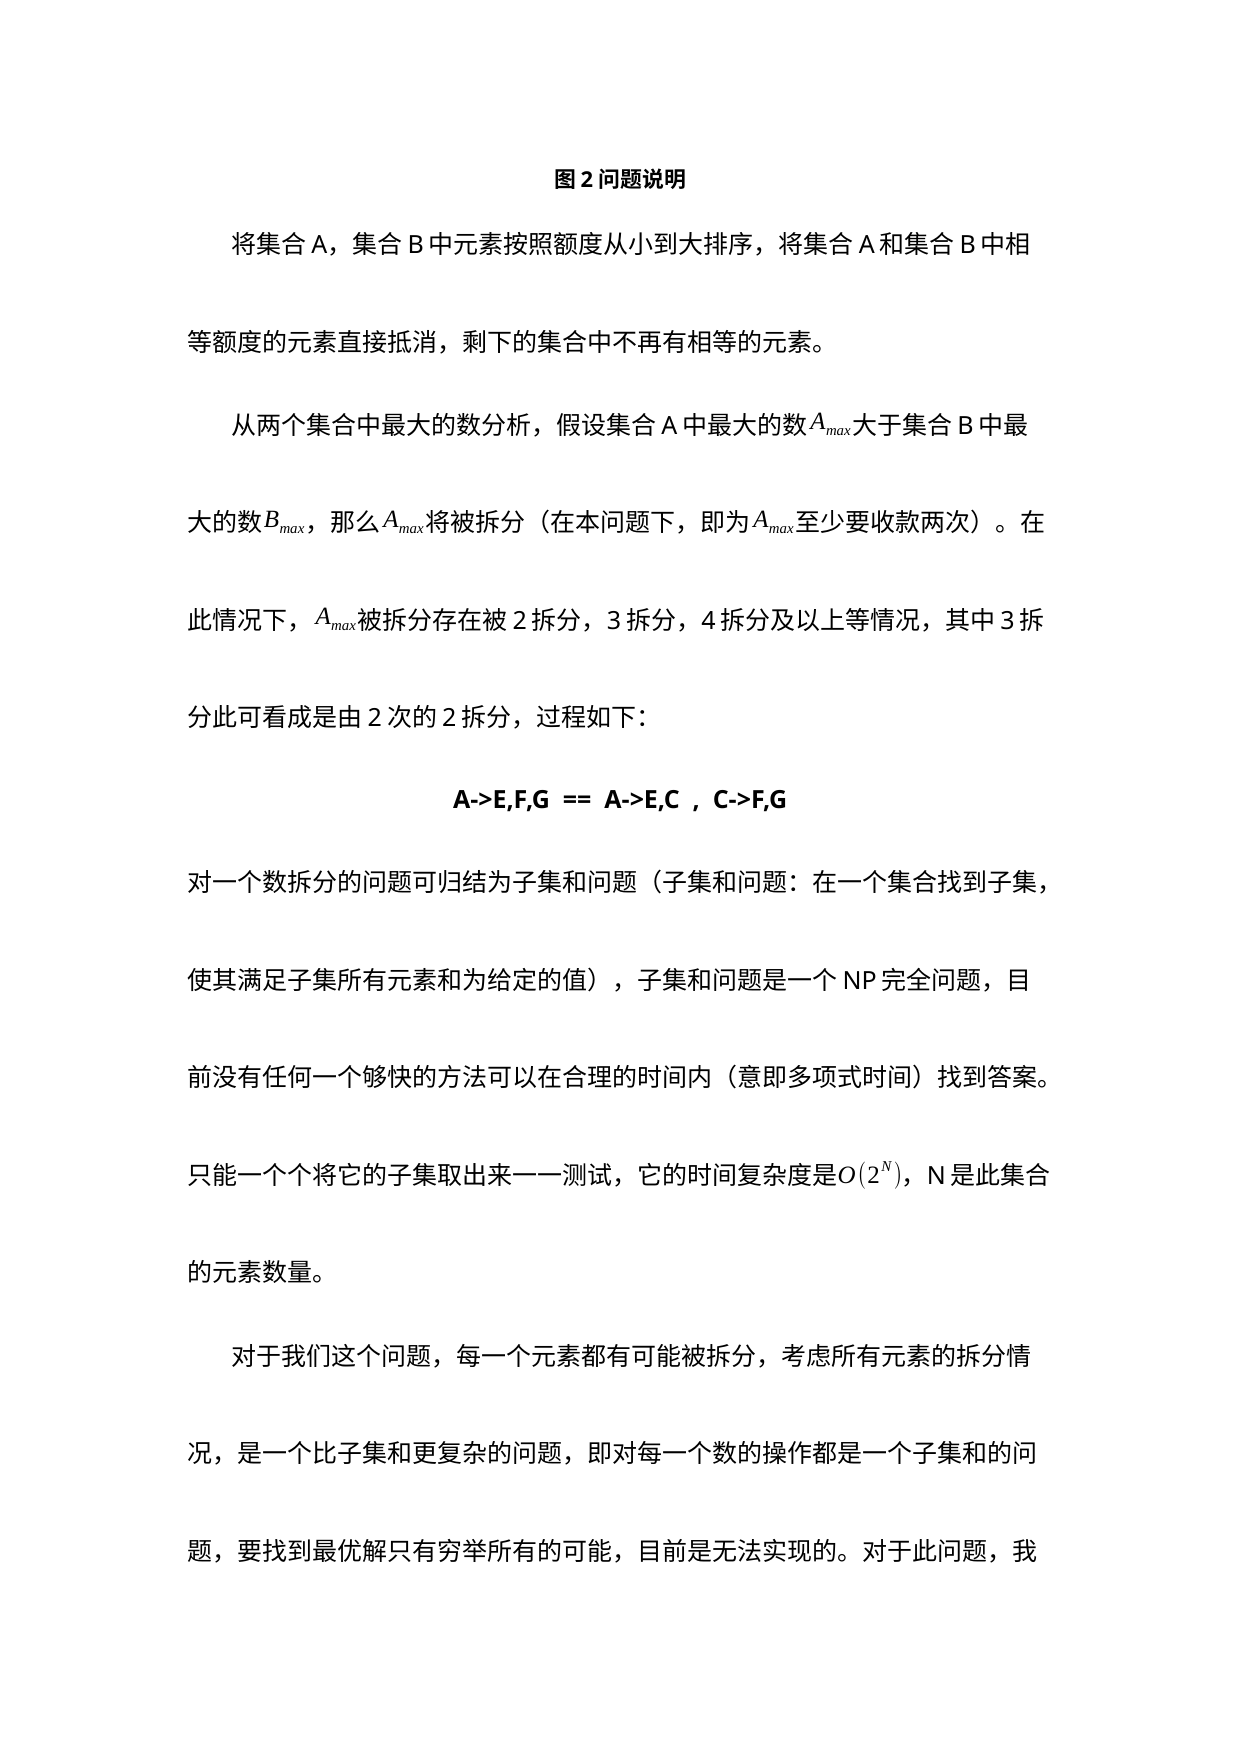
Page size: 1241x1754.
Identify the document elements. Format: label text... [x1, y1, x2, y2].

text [187, 1322, 1053, 1582]
text A->E,F,G == A->E,C , C->F,G [187, 767, 1053, 832]
text 图2 问题说明 [187, 162, 1053, 194]
text 将集合A，集合B中元素按照额度从小到大排序，将集合A和集合B中相等额度的元素直接抵消，剩下的集合中不再有相等的元素。 [187, 210, 1053, 373]
text 对一个数拆分的问题可归结为子集和问题（子集和问题：在一个集合找到子集，使其满足子集所有元素和为给定的值），子集和问题是一个NP完全问题，目前没有任何一个够快的方法可以在合理的时间内（意即多项式时间）找到答案。只能一个个将它的子集取出来一一测试，它的时间复杂度是，N是此集合的元素数量。 [187, 848, 1053, 1303]
text 从两个集合中最大的数分析，假设集合A中最大的数大于集合B中最大的数，那么将被拆分（在本问题下，即为至少要收款两次）。在此情况下，被拆分存在被2拆分，3拆分，4拆分及以上等情况，其中3拆分此可看成是由2次的2拆分，过程如下： [187, 391, 1053, 748]
